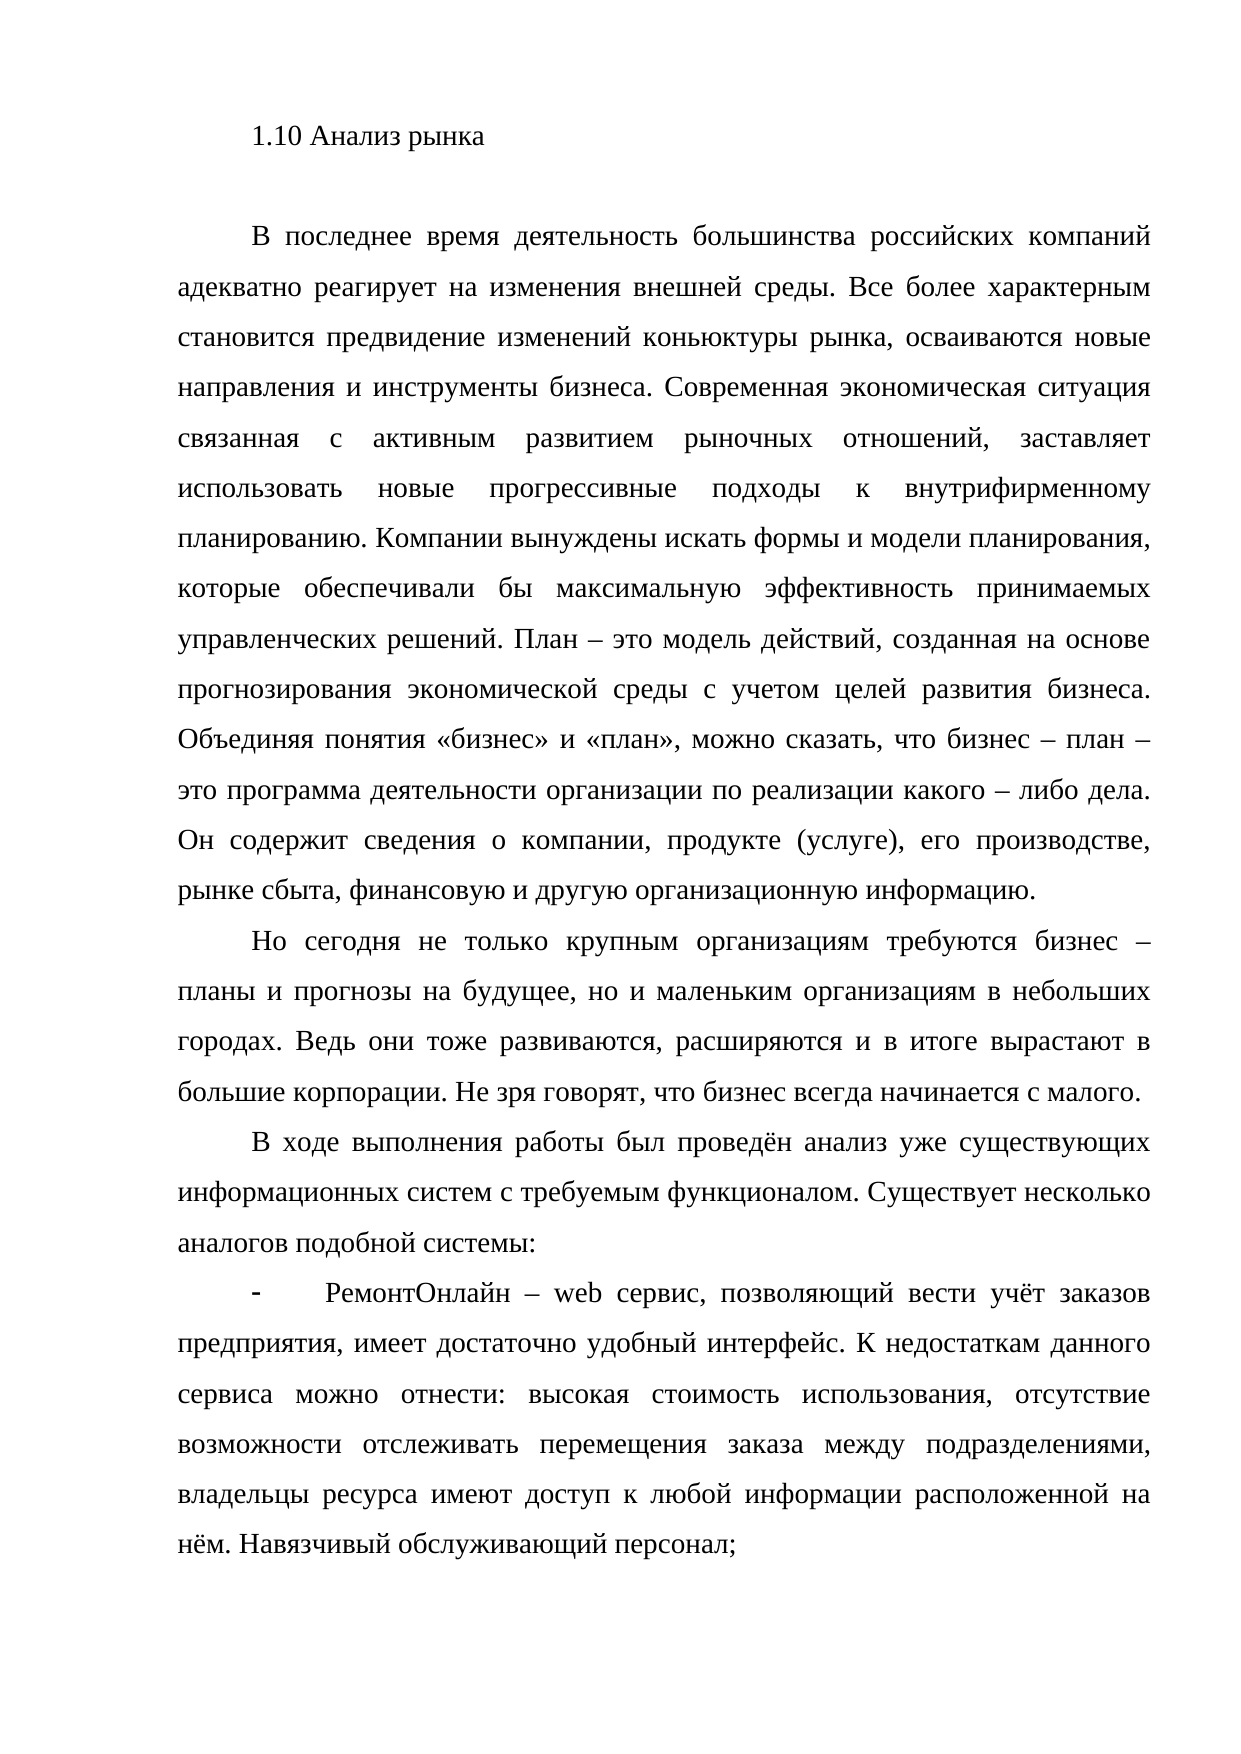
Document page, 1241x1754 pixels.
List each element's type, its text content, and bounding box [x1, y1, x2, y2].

text В последнее время деятельность большинства российских компаний адекватно реагирует на изменения внешней среды. Все более характерным становится предвидение изменений коньюктуры рынка, осваиваются новые направления и инструменты бизнеса. Современная экономическая ситуация связанная с активным развитием рыночных отношений, заставляет использовать новые прогрессивные подходы к внутрифирменному планированию. Компании вынуждены искать формы и модели планирования, которые обеспечивали бы максимальную эффективность принимаемых управленческих решений. План – это модель действий, созданная на основе прогнозирования экономической среды с учетом целей развития бизнеса. Объединяя понятия «бизнес» и «план», можно сказать, что бизнес – план – это программа деятельности организации по реализации какого – либо дела. Он содержит сведения о компании, продукте (услуге), его производстве, рынке сбыта, финансовую и другую организационную информацию. [177, 218, 1152, 906]
list РемонтОнлайн – web сервис, позволяющий вести учёт заказов предприятия, имеет достаточно удобный интерфейс. К недостаткам данного сервиса можно отнести: высокая стоимость использования, отсутствие возможности отслеживать перемещения заказа между подразделениями, владельцы ресурса имеют доступ к любой информации расположенной на нём. Навязчивый обслуживающий персонал; [177, 1275, 1152, 1560]
subtitle 1.10 Анализ рынка [177, 118, 1152, 152]
text В ходе выполнения работы был проведён анализ уже существующих информационных систем с требуемым функционалом. Существует несколько аналогов подобной системы: [177, 1124, 1152, 1258]
text Но сегодня не только крупным организациям требуются бизнес – планы и прогнозы на будущее, но и маленьким организациям в небольших городах. Ведь они тоже развиваются, расширяются и в итоге вырастают в большие корпорации. Не зря говорят, что бизнес всегда начинается с малого. [177, 923, 1152, 1107]
